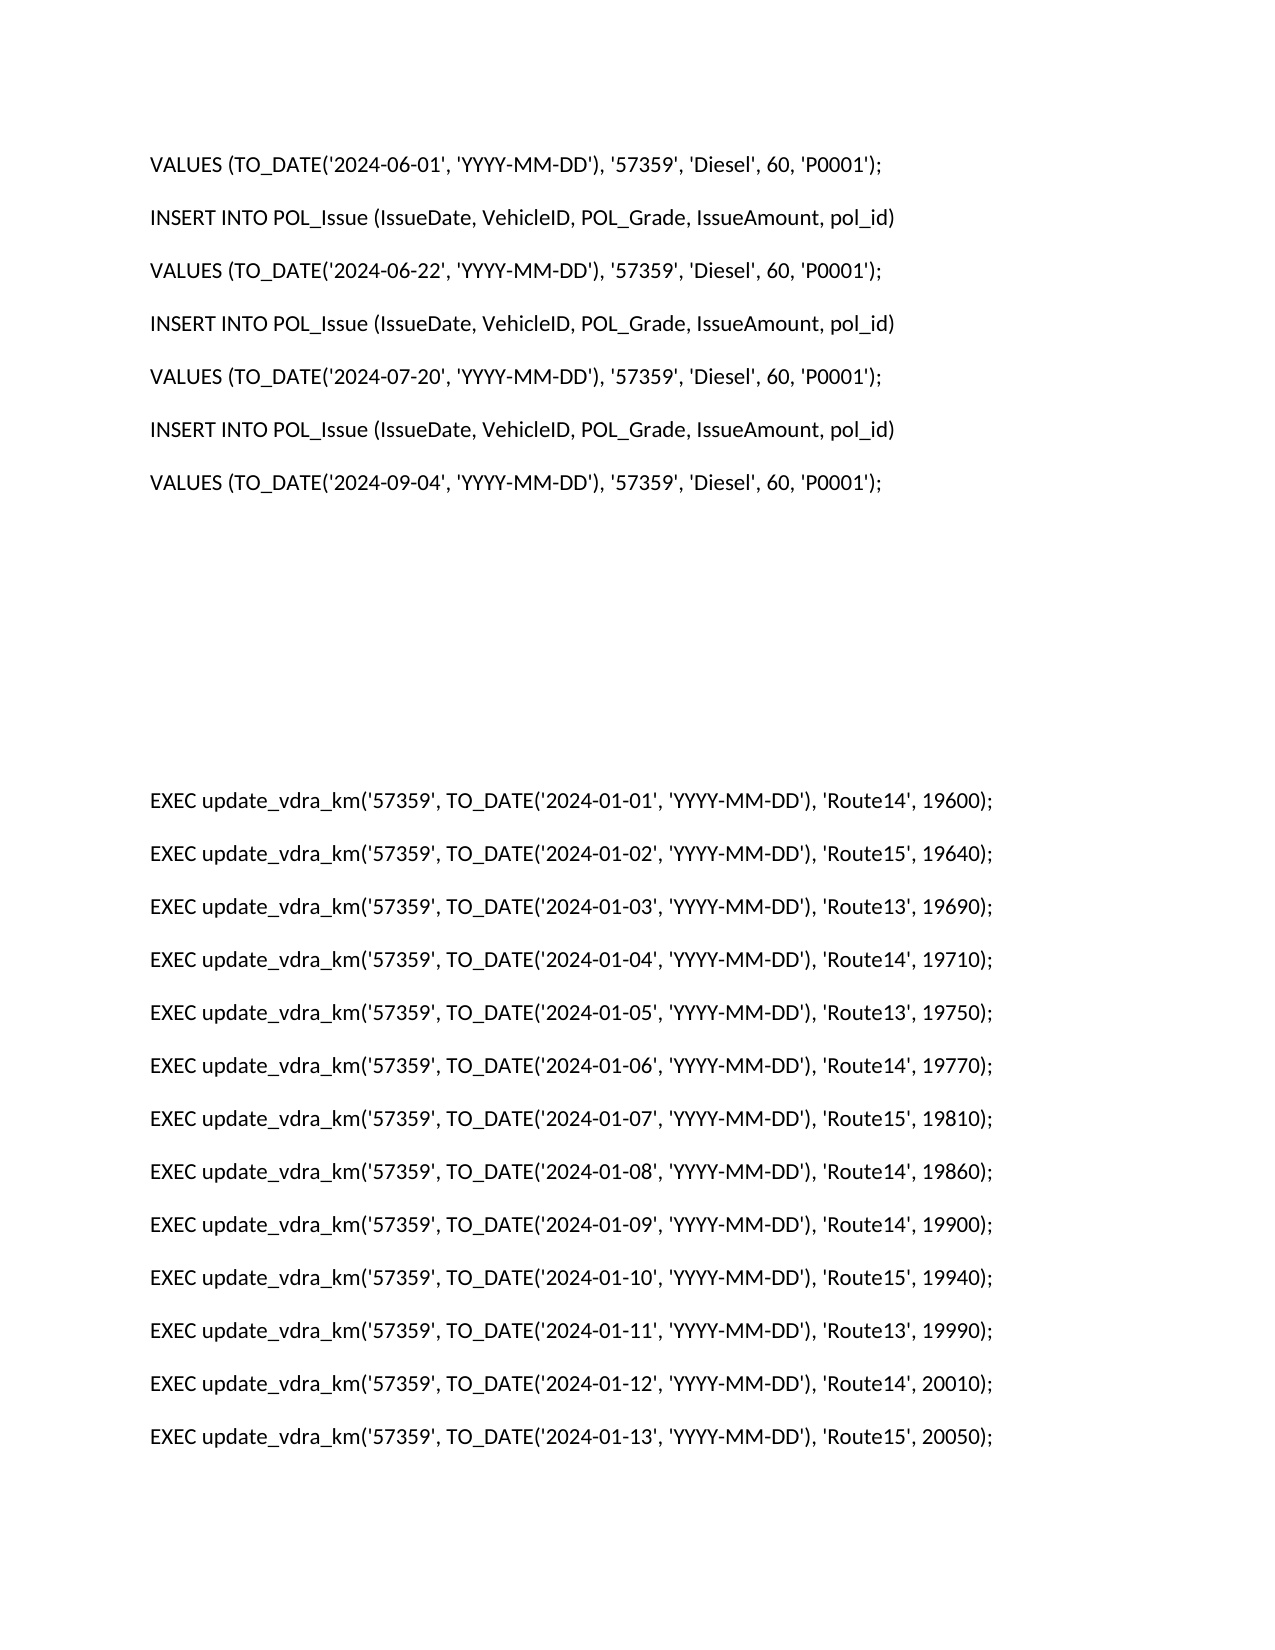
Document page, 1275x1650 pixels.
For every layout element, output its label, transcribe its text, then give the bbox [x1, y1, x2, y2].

text EXEC update_vdra_km('57359', TO_DATE('2024-01-12', 'YYYY-MM-DD'), 'Route14', 20010); [150, 1369, 1125, 1397]
text EXEC update_vdra_km('57359', TO_DATE('2024-01-03', 'YYYY-MM-DD'), 'Route13', 19690); [150, 892, 1125, 920]
text INSERT INTO POL_Issue (IssueDate, VehicleID, POL_Grade, IssueAmount, pol_id) [150, 415, 1125, 443]
text EXEC update_vdra_km('57359', TO_DATE('2024-01-01', 'YYYY-MM-DD'), 'Route14', 19600); [150, 786, 1125, 814]
text EXEC update_vdra_km('57359', TO_DATE('2024-01-13', 'YYYY-MM-DD'), 'Route15', 20050); [150, 1422, 1125, 1451]
text EXEC update_vdra_km('57359', TO_DATE('2024-01-11', 'YYYY-MM-DD'), 'Route13', 19990); [150, 1316, 1125, 1344]
text EXEC update_vdra_km('57359', TO_DATE('2024-01-07', 'YYYY-MM-DD'), 'Route15', 19810); [150, 1104, 1125, 1132]
text VALUES (TO_DATE('2024-09-04', 'YYYY-MM-DD'), '57359', 'Diesel', 60, 'P0001'); [150, 468, 1125, 496]
text VALUES (TO_DATE('2024-06-22', 'YYYY-MM-DD'), '57359', 'Diesel', 60, 'P0001'); [150, 256, 1125, 284]
text INSERT INTO POL_Issue (IssueDate, VehicleID, POL_Grade, IssueAmount, pol_id) [150, 309, 1125, 337]
text EXEC update_vdra_km('57359', TO_DATE('2024-01-06', 'YYYY-MM-DD'), 'Route14', 19770); [150, 1051, 1125, 1079]
text EXEC update_vdra_km('57359', TO_DATE('2024-01-05', 'YYYY-MM-DD'), 'Route13', 19750); [150, 998, 1125, 1026]
text EXEC update_vdra_km('57359', TO_DATE('2024-01-04', 'YYYY-MM-DD'), 'Route14', 19710); [150, 945, 1125, 973]
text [150, 203, 1125, 231]
text VALUES (TO_DATE('2024-06-01', 'YYYY-MM-DD'), '57359', 'Diesel', 60, 'P0001'); [150, 150, 1125, 178]
text EXEC update_vdra_km('57359', TO_DATE('2024-01-10', 'YYYY-MM-DD'), 'Route15', 19940); [150, 1263, 1125, 1291]
text VALUES (TO_DATE('2024-07-20', 'YYYY-MM-DD'), '57359', 'Diesel', 60, 'P0001'); [150, 362, 1125, 390]
text EXEC update_vdra_km('57359', TO_DATE('2024-01-09', 'YYYY-MM-DD'), 'Route14', 19900); [150, 1210, 1125, 1238]
text EXEC update_vdra_km('57359', TO_DATE('2024-01-08', 'YYYY-MM-DD'), 'Route14', 19860); [150, 1157, 1125, 1185]
text EXEC update_vdra_km('57359', TO_DATE('2024-01-02', 'YYYY-MM-DD'), 'Route15', 19640); [150, 839, 1125, 867]
